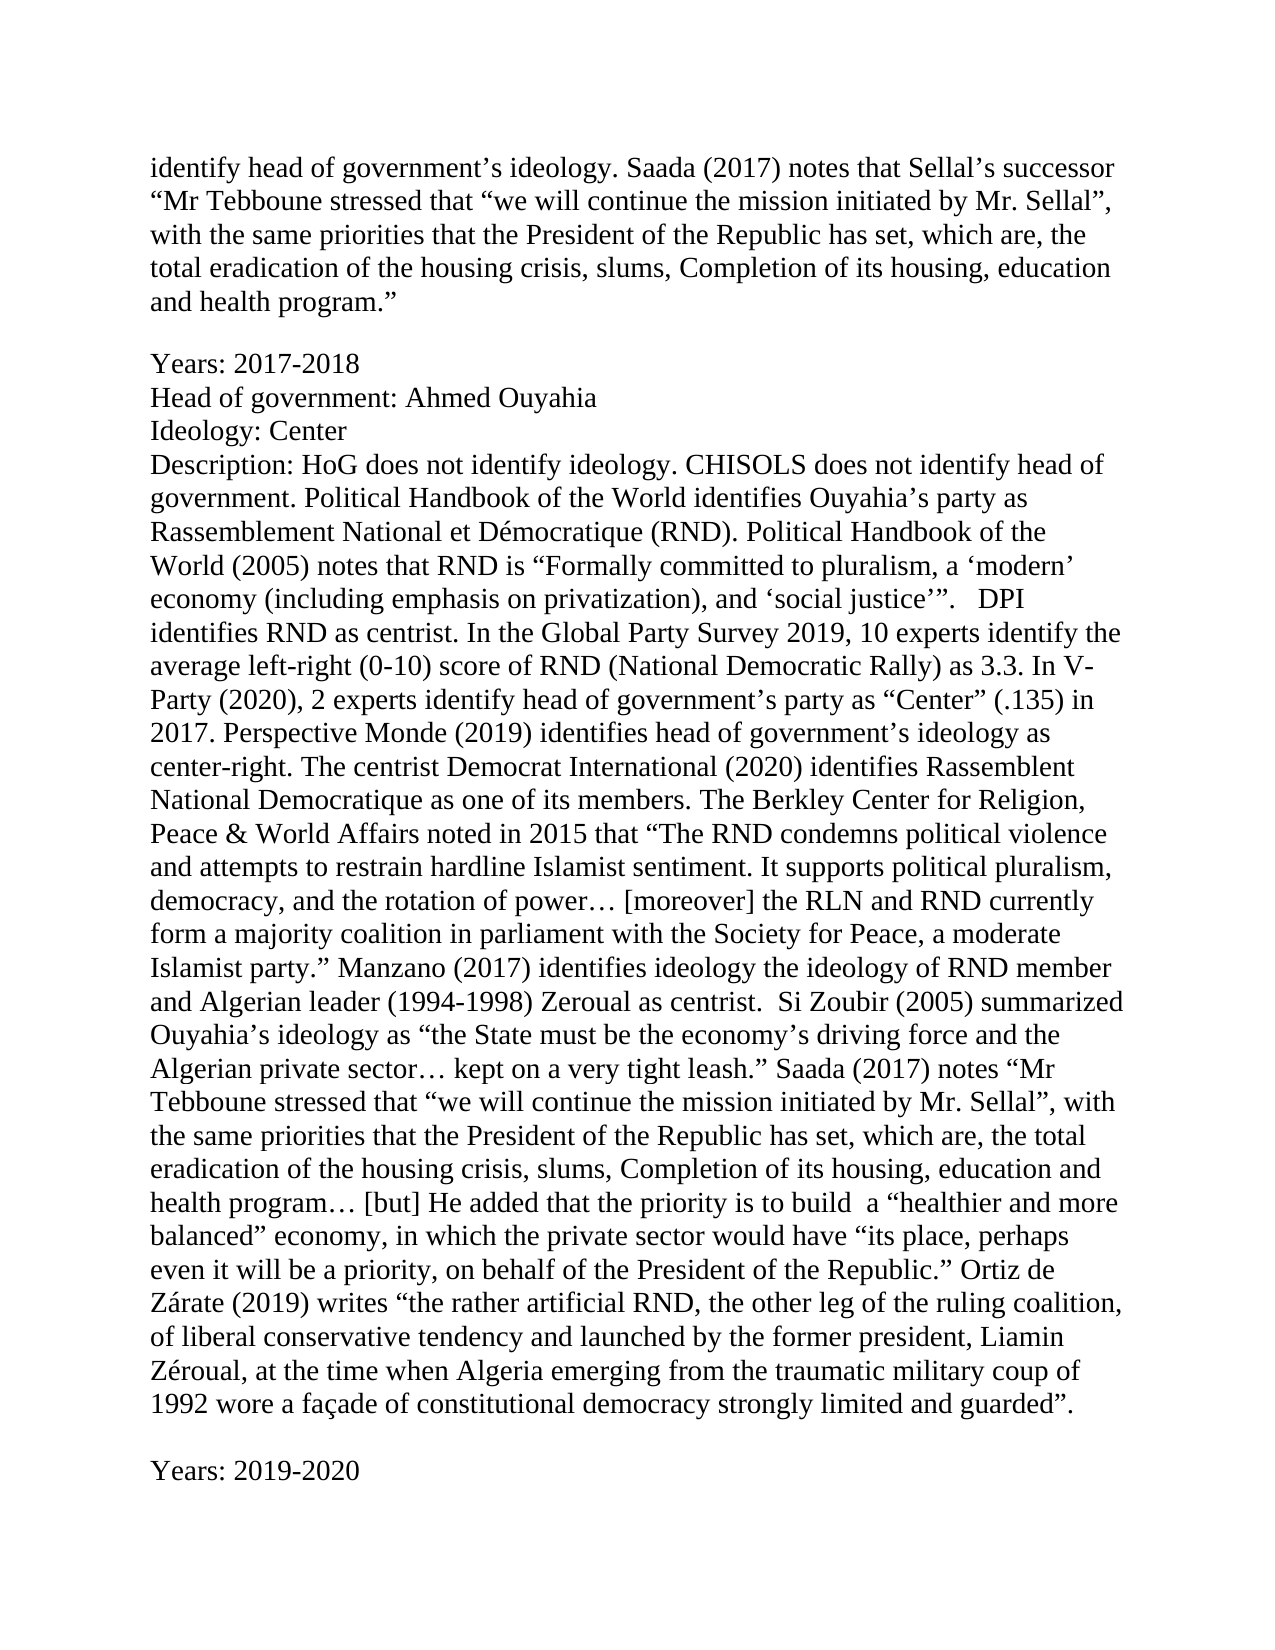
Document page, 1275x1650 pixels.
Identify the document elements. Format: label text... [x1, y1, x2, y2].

text Years: 2017-2018 [150, 346, 1125, 380]
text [150, 150, 1125, 318]
text Head of government: Ahmed Ouyahia [150, 380, 1125, 413]
text Years: 2019-2020 [150, 1453, 1125, 1487]
text Description: HoG does not identify ideology. CHISOLS does not identify head of government. Political Handbook of the World identifies Ouyahia’s party as Rassemblement National et Démocratique (RND). Political Handbook of the World (2005) notes that RND is “Formally committed to pluralism, a ‘modern’ economy (including emphasis on privatization), and ‘social justice’”. DPI identifies RND as centrist. In the Global Party Survey 2019, 10 experts identify the average left-right (0-10) score of RND (National Democratic Rally) as 3.3. In V-Party (2020), 2 experts identify head of government’s party as “Center” (.135) in 2017. Perspective Monde (2019) identifies head of government’s ideology as center-right. The centrist Democrat International (2020) identifies Rassemblent National Democratique as one of its members. The Berkley Center for Religion, Peace & World Affairs noted in 2015 that “The RND condemns political violence and attempts to restrain hardline Islamist sentiment. It supports political pluralism, democracy, and the rotation of power… [moreover] the RLN and RND currently form a majority coalition in parliament with the Society for Peace, a moderate Islamist party.” Manzano (2017) identifies ideology the ideology of RND member and Algerian leader (1994-1998) Zeroual as centrist. Si Zoubir (2005) summarized Ouyahia’s ideology as “the State must be the economy’s driving force and the Algerian private sector… kept on a very tight leash.” Saada (2017) notes “Mr Tebboune stressed that “we will continue the mission initiated by Mr. Sellal”, with the same priorities that the President of the Republic has set, which are, the total eradication of the housing crisis, slums, Completion of its housing, education and health program… [but] He added that the priority is to build a “healthier and more balanced” economy, in which the private sector would have “its place, perhaps even it will be a priority, on behalf of the President of the Republic.” Ortiz de Zárate (2019) writes “the rather artificial RND, the other leg of the ruling coalition, of liberal conservative tendency and launched by the former president, Liamin Zéroual, at the time when Algeria emerging from the traumatic military coup of 1992 wore a façade of constitutional democracy strongly limited and guarded”. [150, 447, 1125, 1420]
text Ideology: Center [150, 413, 1125, 447]
